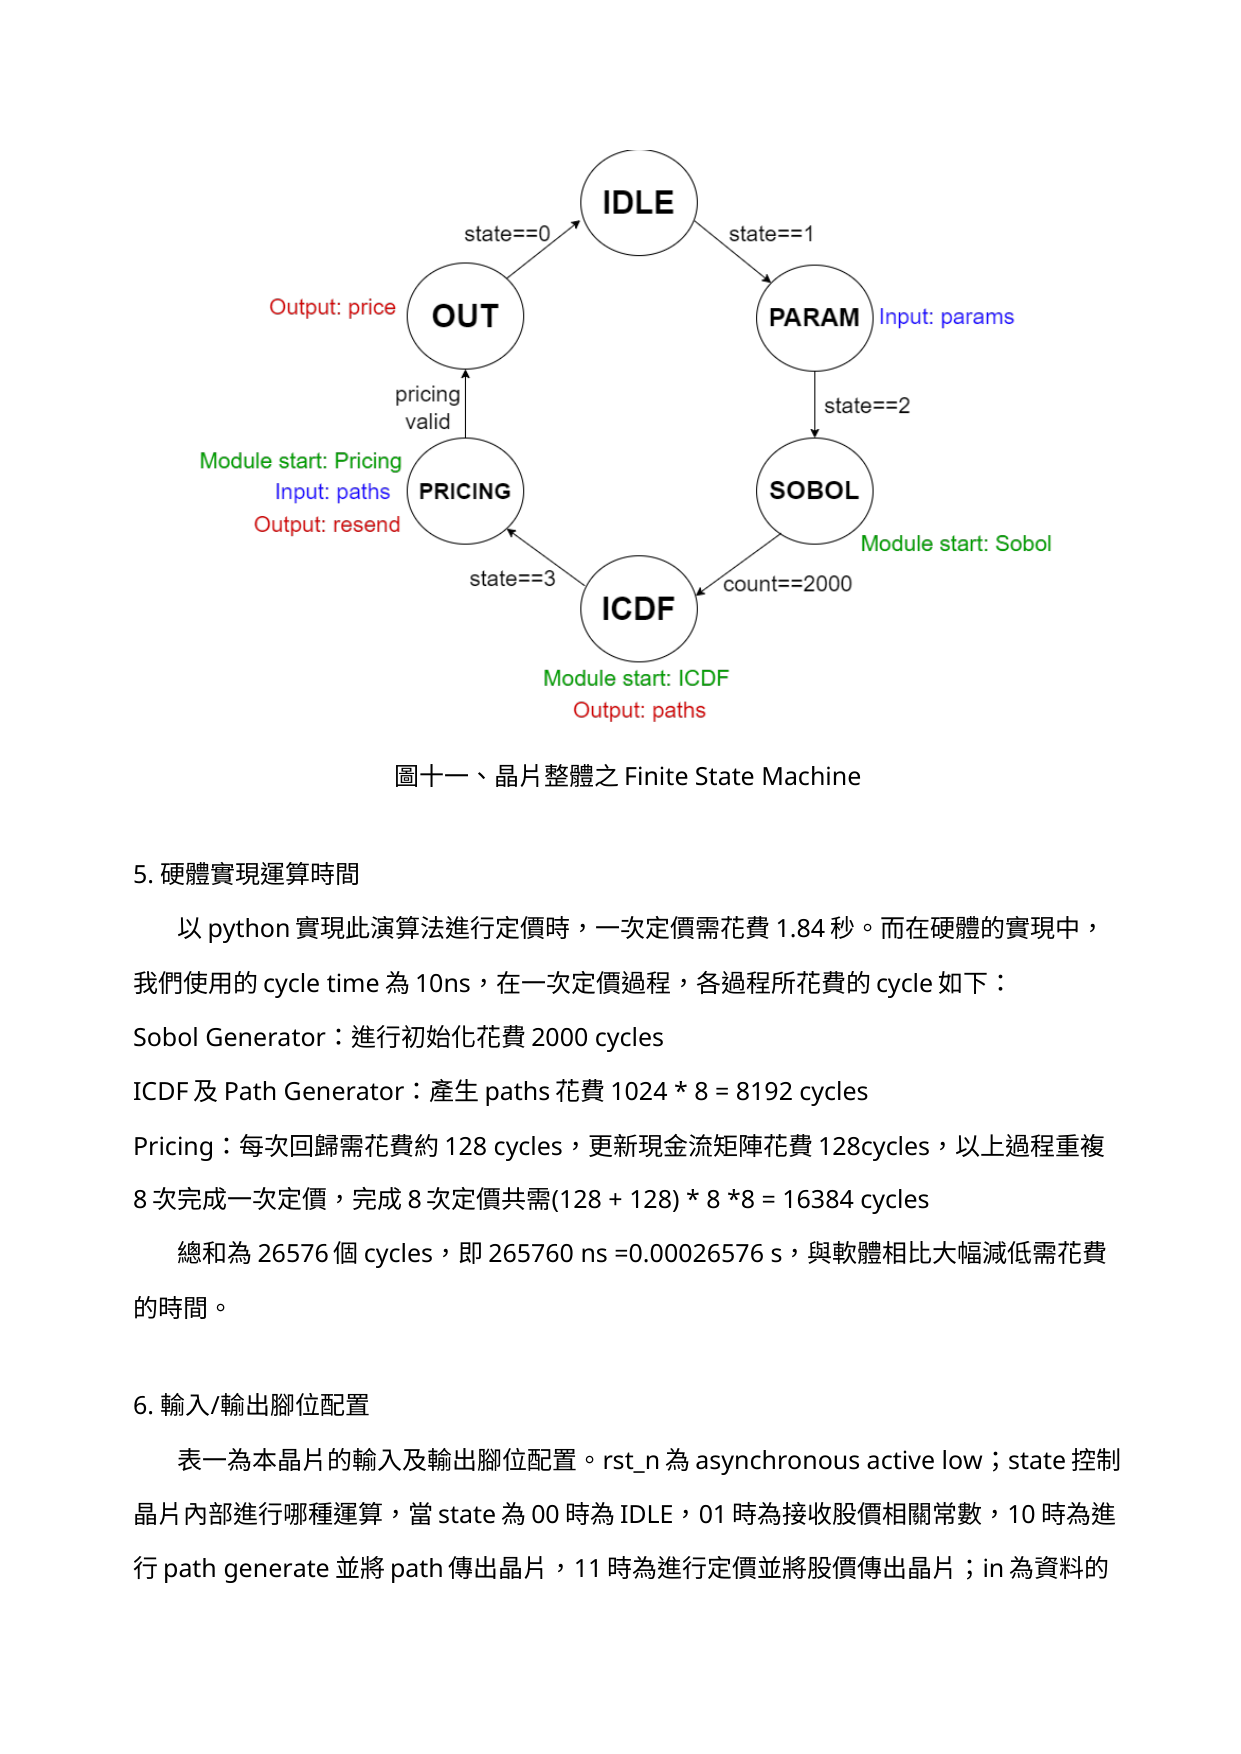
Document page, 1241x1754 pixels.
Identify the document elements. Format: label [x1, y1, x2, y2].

picture [195, 150, 1061, 742]
